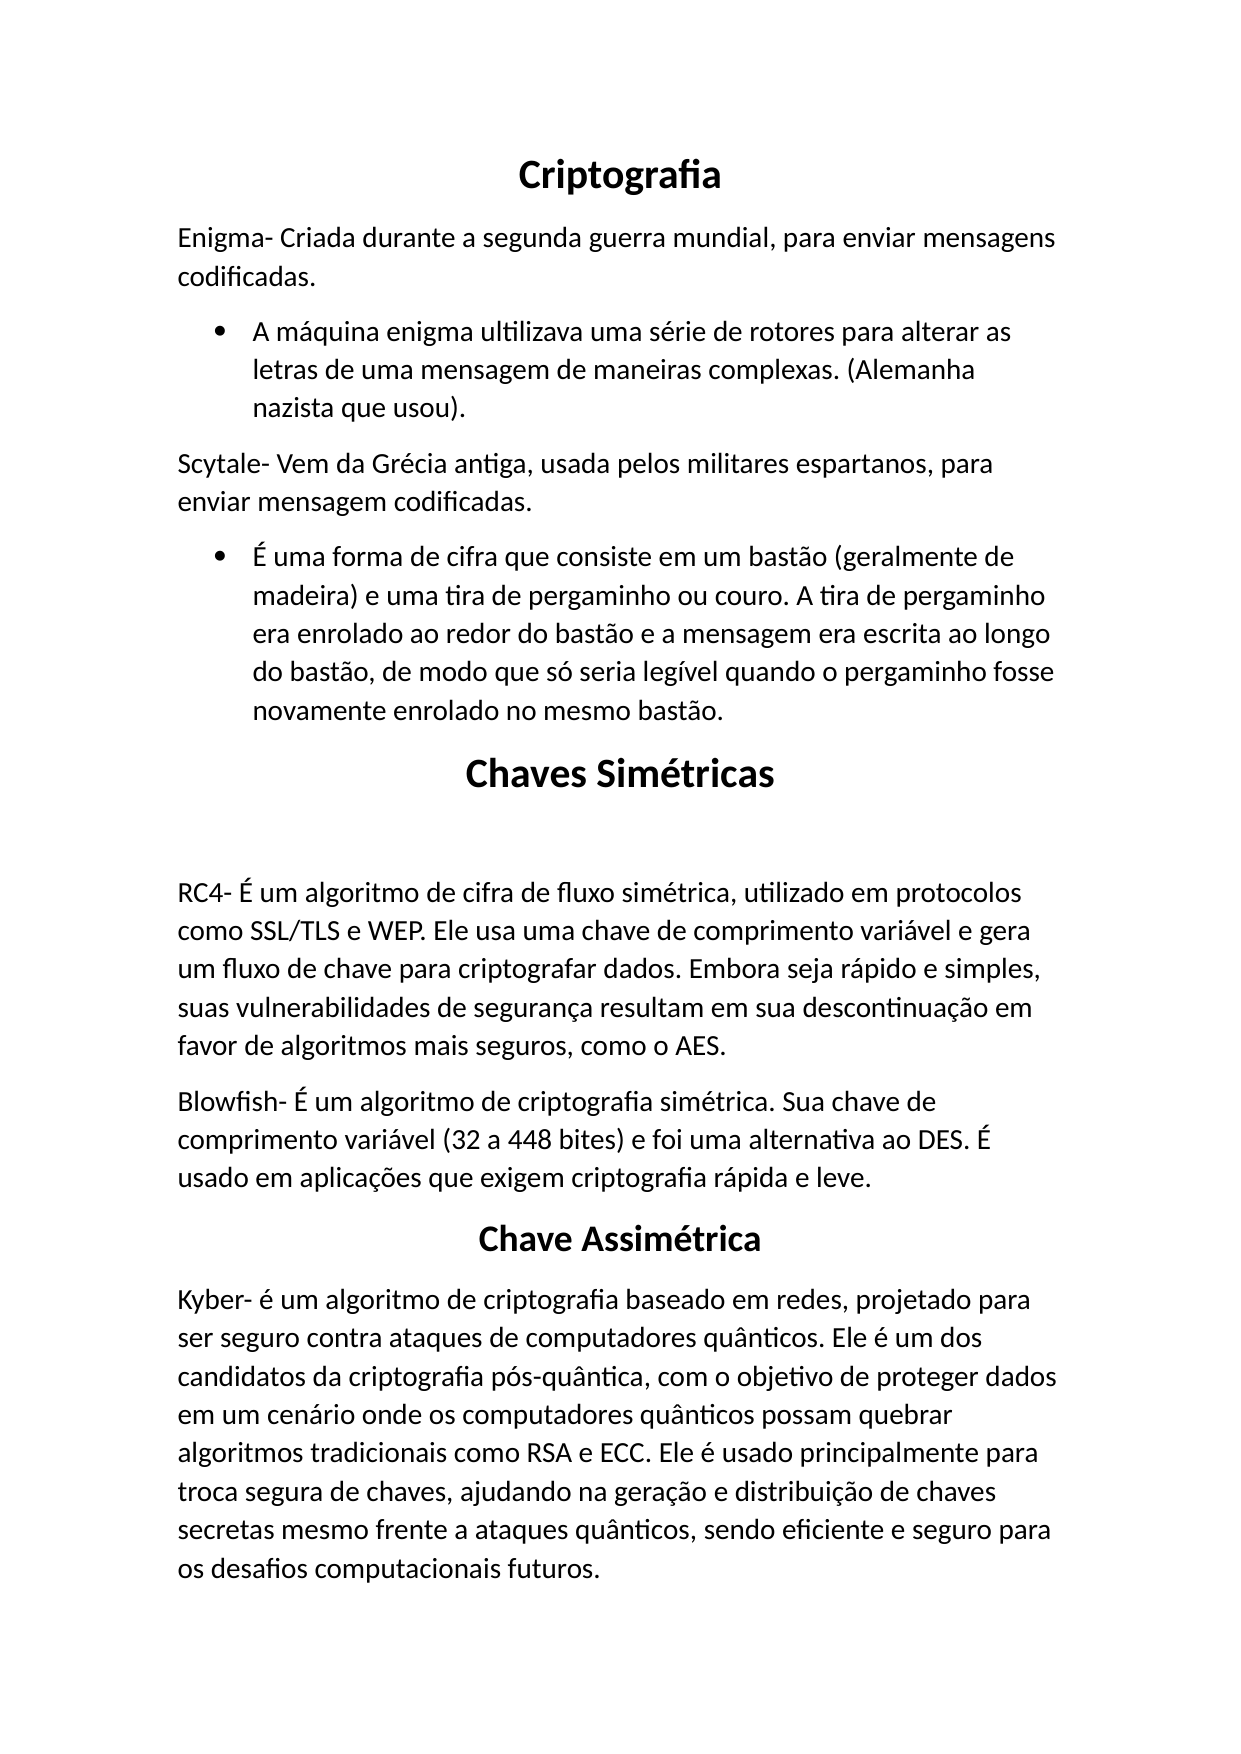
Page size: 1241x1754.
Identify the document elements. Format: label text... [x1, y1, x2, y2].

list A máquina enigma ultilizava uma série de rotores para alterar as letras de uma mensagem de maneiras complexas. (Alemanha nazista que usou). [215, 313, 1063, 425]
text Enigma- Criada durante a segunda guerra mundial, para enviar mensagens codificadas. [177, 219, 1063, 293]
list É uma forma de cifra que consiste em um bastão (geralmente de madeira) e uma tira de pergaminho ou couro. A tira de pergaminho era enrolado ao redor do bastão e a mensagem era escrita ao longo do bastão, de modo que só seria legível quando o pergaminho fosse novamente enrolado no mesmo bastão. [215, 538, 1063, 728]
text Chaves Simétricas [177, 747, 1063, 798]
text Chave Assimétrica [177, 1214, 1063, 1260]
text Criptografia [177, 148, 1063, 198]
text Scytale- Vem da Grécia antiga, usada pelos militares espartanos, para enviar mensagem codificadas. [177, 445, 1063, 519]
text Kyber- é um algoritmo de criptografia baseado em redes, projetado para ser seguro contra ataques de computadores quânticos. Ele é um dos candidatos da criptografia pós-quântica, com o objetivo de proteger dados em um cenário onde os computadores quânticos possam quebrar algoritmos tradicionais como RSA e ECC. Ele é usado principalmente para troca segura de chaves, ajudando na geração e distribuição de chaves secretas mesmo frente a ataques quânticos, sendo eficiente e seguro para os desafios computacionais futuros. [177, 1281, 1063, 1585]
text Blowfish- É um algoritmo de criptografia simétrica. Sua chave de comprimento variável (32 a 448 bites) e foi uma alternativa ao DES. É usado em aplicações que exigem criptografia rápida e leve. [177, 1083, 1063, 1195]
text RC4- É um algoritmo de cifra de fluxo simétrica, utilizado em protocolos como SSL/TLS e WEP. Ele usa uma chave de comprimento variável e gera um fluxo de chave para criptografar dados. Embora seja rápido e simples, suas vulnerabilidades de segurança resultam em sua descontinuação em favor de algoritmos mais seguros, como o AES. [177, 874, 1063, 1063]
